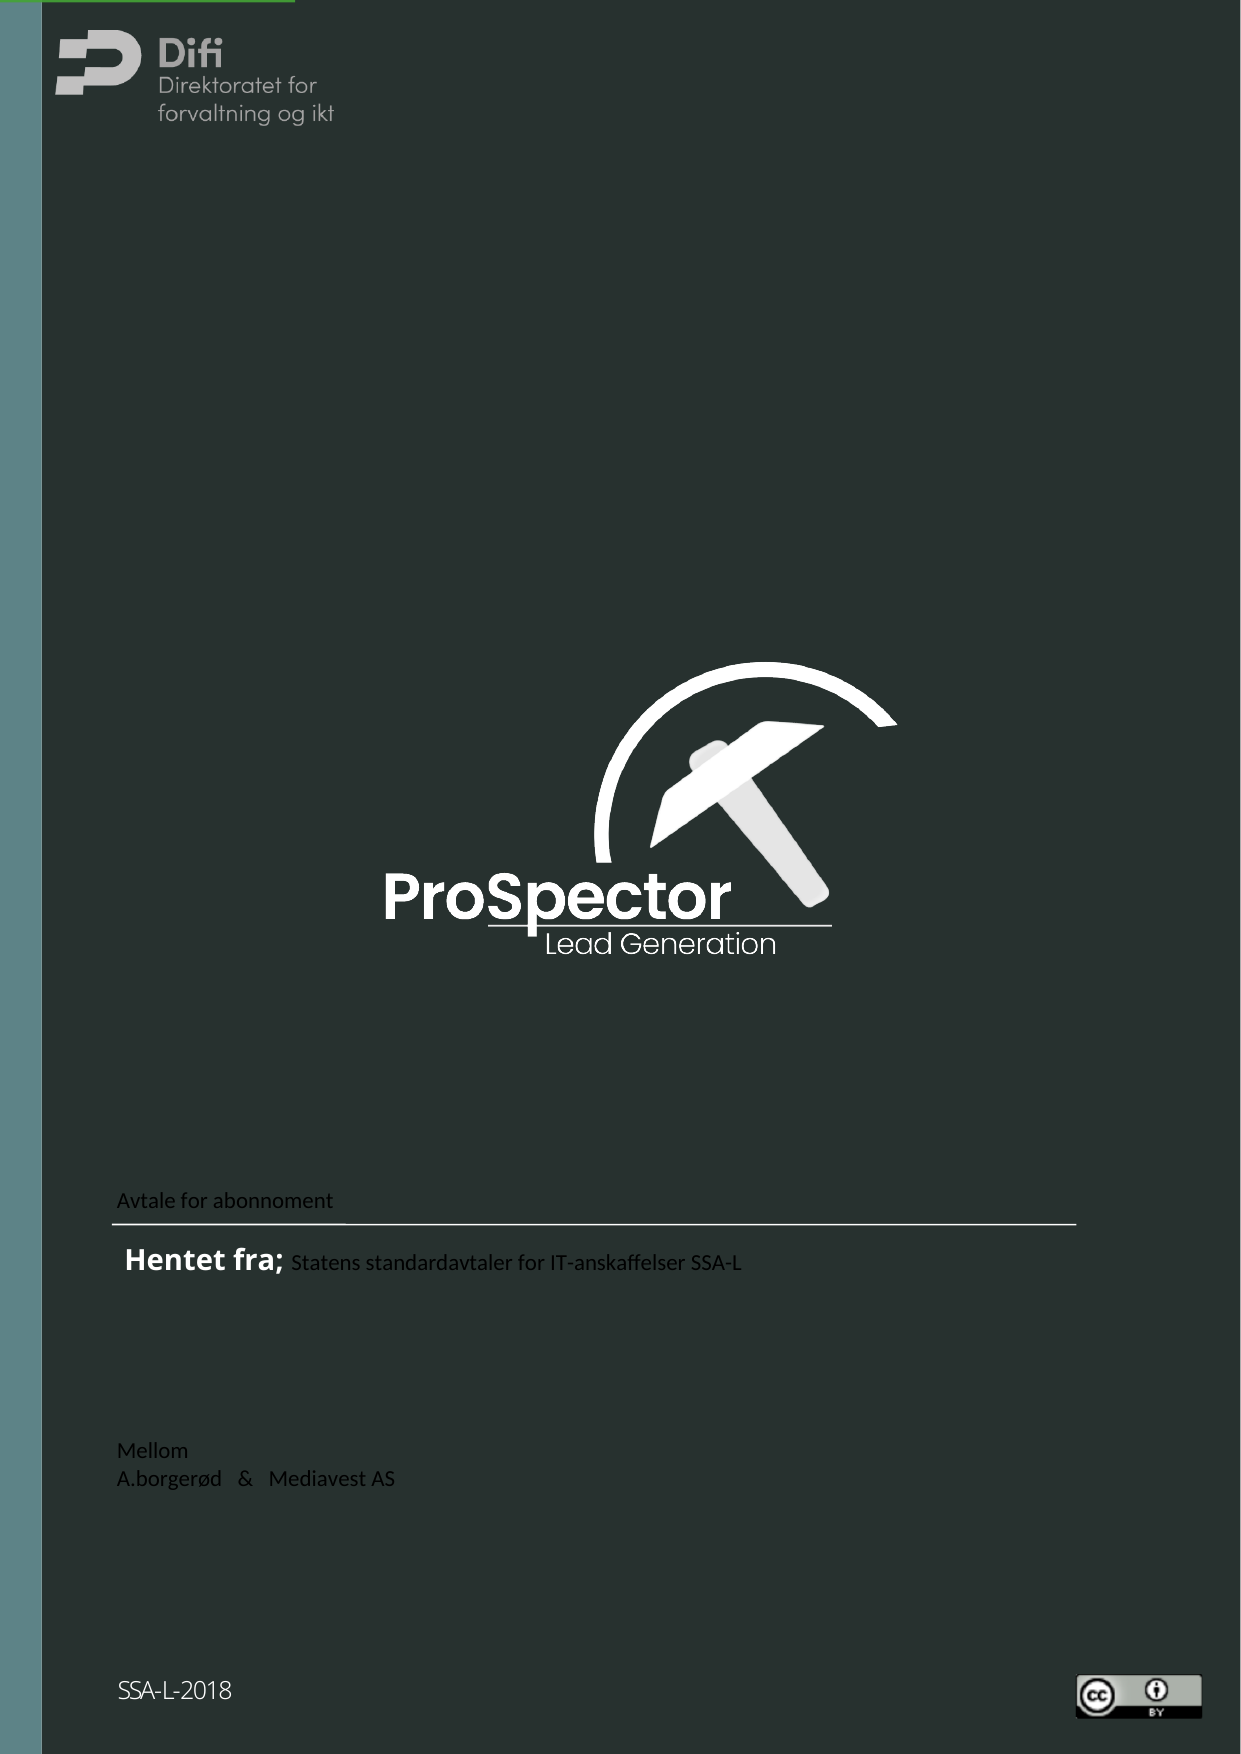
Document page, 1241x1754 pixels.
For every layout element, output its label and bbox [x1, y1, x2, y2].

picture [1075, 1674, 1203, 1719]
picture [288, 575, 994, 1041]
